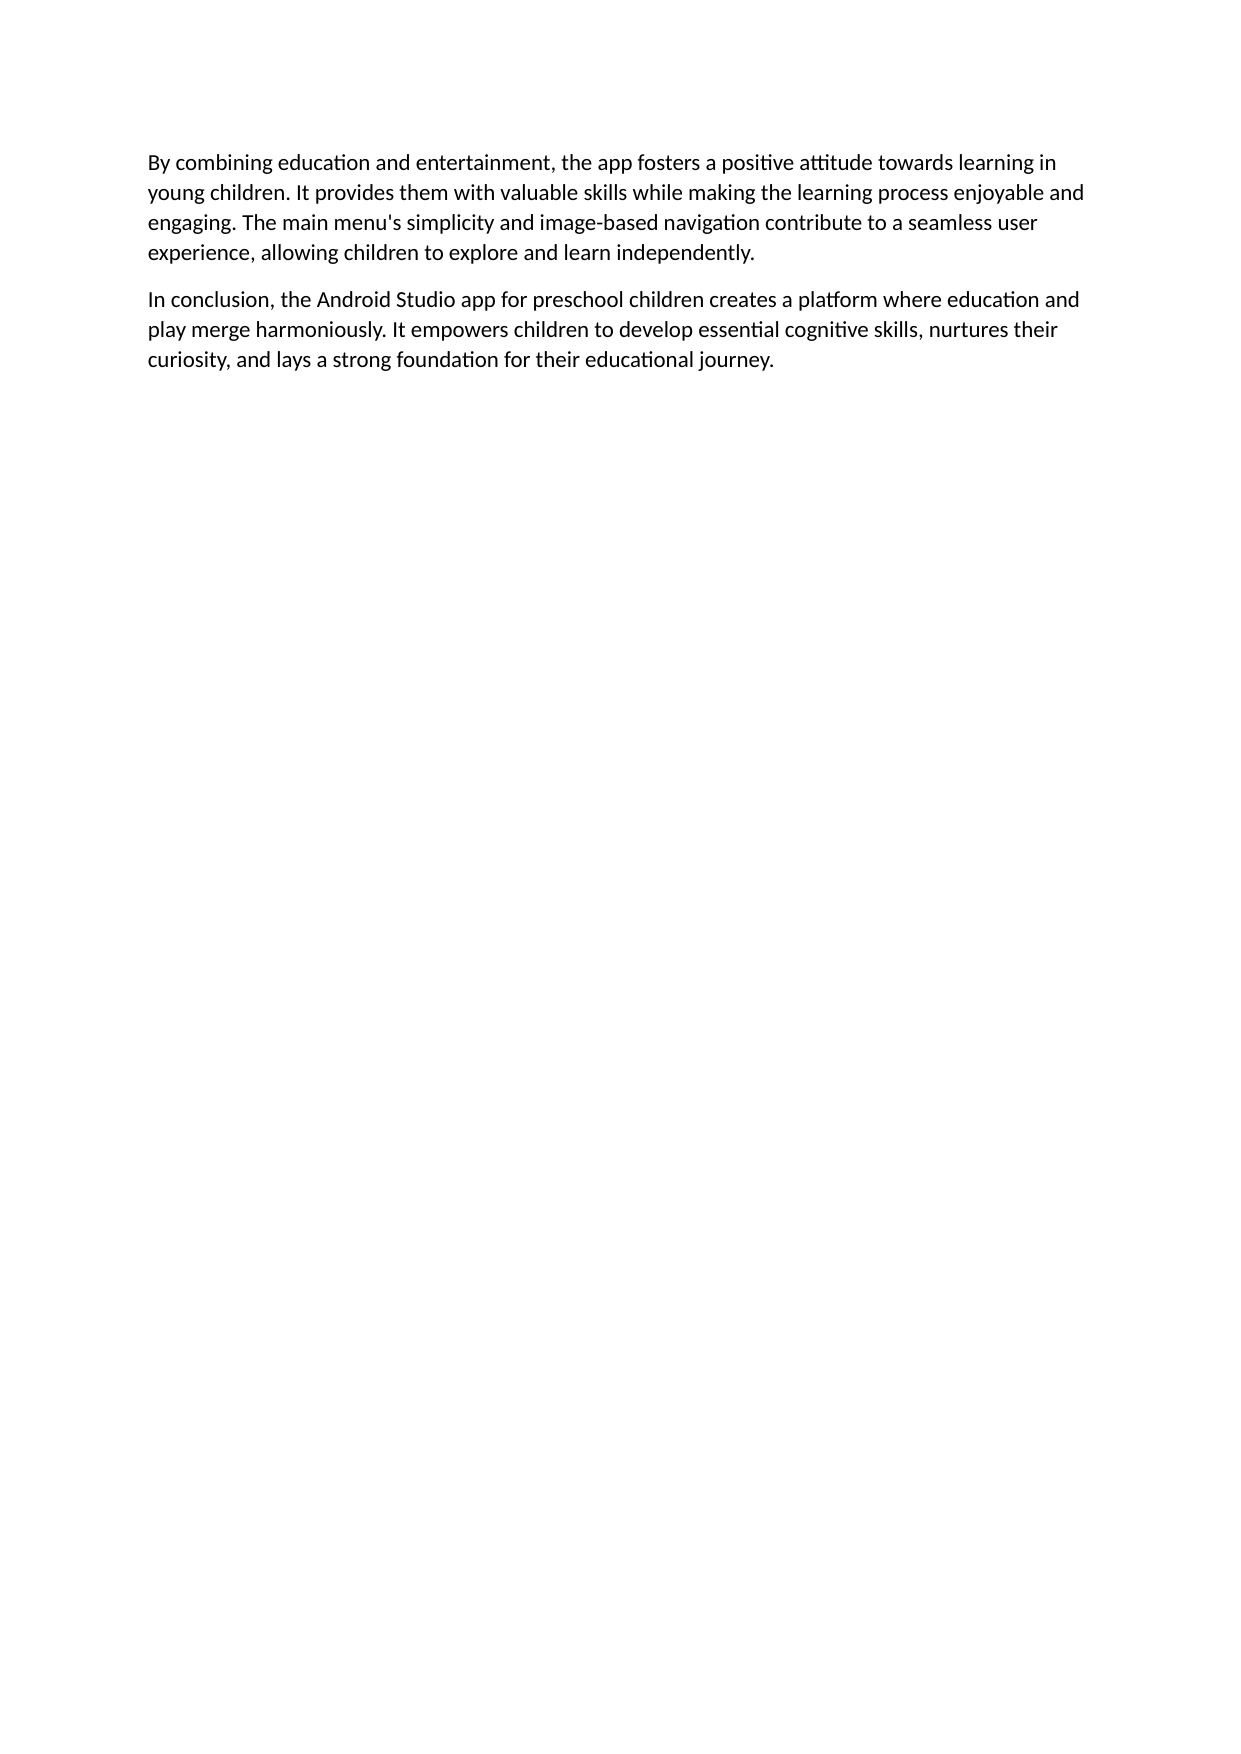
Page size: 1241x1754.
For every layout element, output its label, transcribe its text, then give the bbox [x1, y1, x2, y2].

text By combining education and entertainment, the app fosters a positive attitude towards learning in young children. It provides them with valuable skills while making the learning process enjoyable and engaging. The main menu's simplicity and image-based navigation contribute to a seamless user experience, allowing children to explore and learn independently. [148, 148, 1093, 266]
text In conclusion, the Android Studio app for preschool children creates a platform where education and play merge harmoniously. It empowers children to develop essential cognitive skills, nurtures their curiosity, and lays a strong foundation for their educational journey. [148, 285, 1093, 373]
